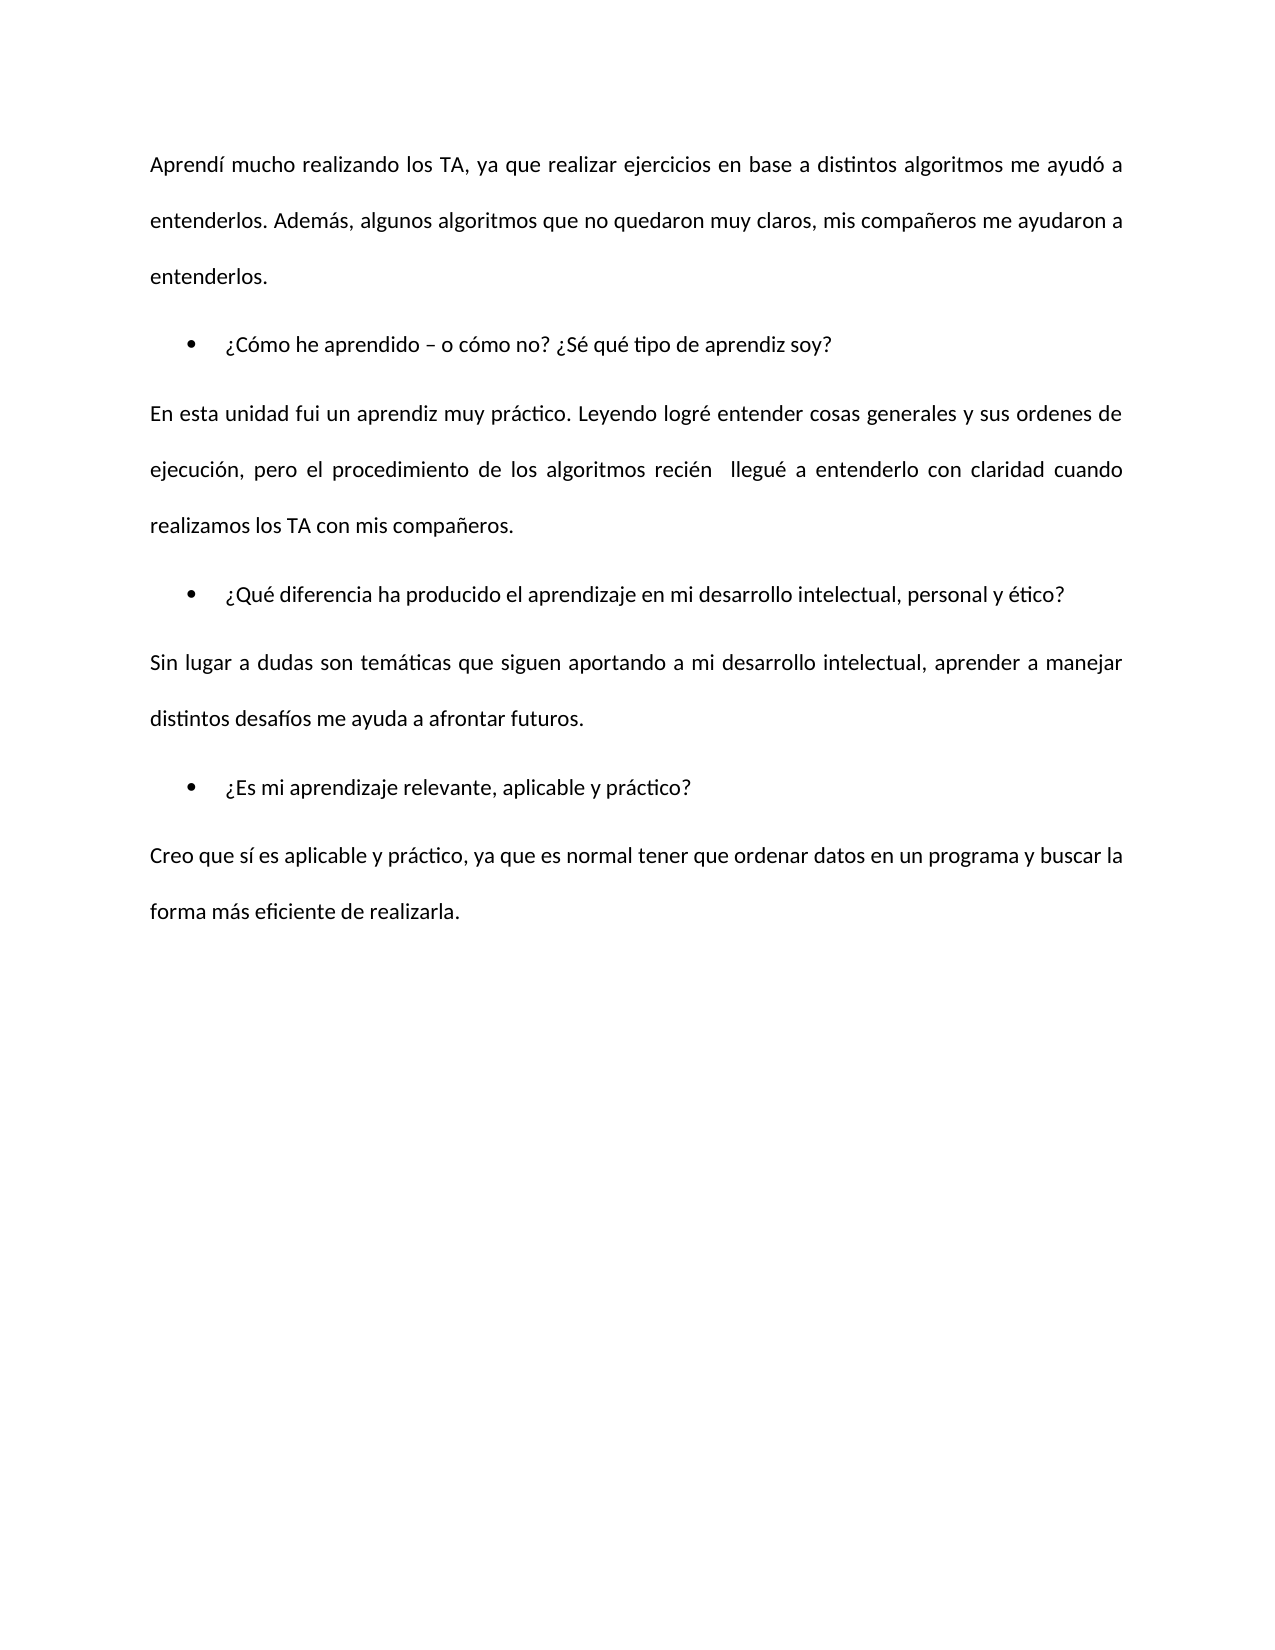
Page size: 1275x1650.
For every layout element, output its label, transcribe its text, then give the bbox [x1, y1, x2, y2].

text Creo que sí es aplicable y práctico, ya que es normal tener que ordenar datos en un programa y buscar la forma más eficiente de realizarla. [150, 841, 1125, 926]
list ¿Es mi aprendizaje relevante, aplicable y práctico? [187, 773, 1125, 801]
text En esta unidad fui un aprendiz muy práctico. Leyendo logré entender cosas generales y sus ordenes de ejecución, pero el procedimiento de los algoritmos recién llegué a entenderlo con claridad cuando realizamos los TA con mis compañeros. [150, 399, 1125, 539]
text Aprendí mucho realizando los TA, ya que realizar ejercicios en base a distintos algoritmos me ayudó a entenderlos. Además, algunos algoritmos que no quedaron muy claros, mis compañeros me ayudaron a entenderlos. [150, 150, 1125, 290]
list ¿Qué diferencia ha producido el aprendizaje en mi desarrollo intelectual, personal y ético? [187, 580, 1125, 608]
text Sin lugar a dudas son temáticas que siguen aportando a mi desarrollo intelectual, aprender a manejar distintos desafíos me ayuda a afrontar futuros. [150, 648, 1125, 732]
list ¿Cómo he aprendido – o cómo no? ¿Sé qué tipo de aprendiz soy? [187, 331, 1125, 359]
